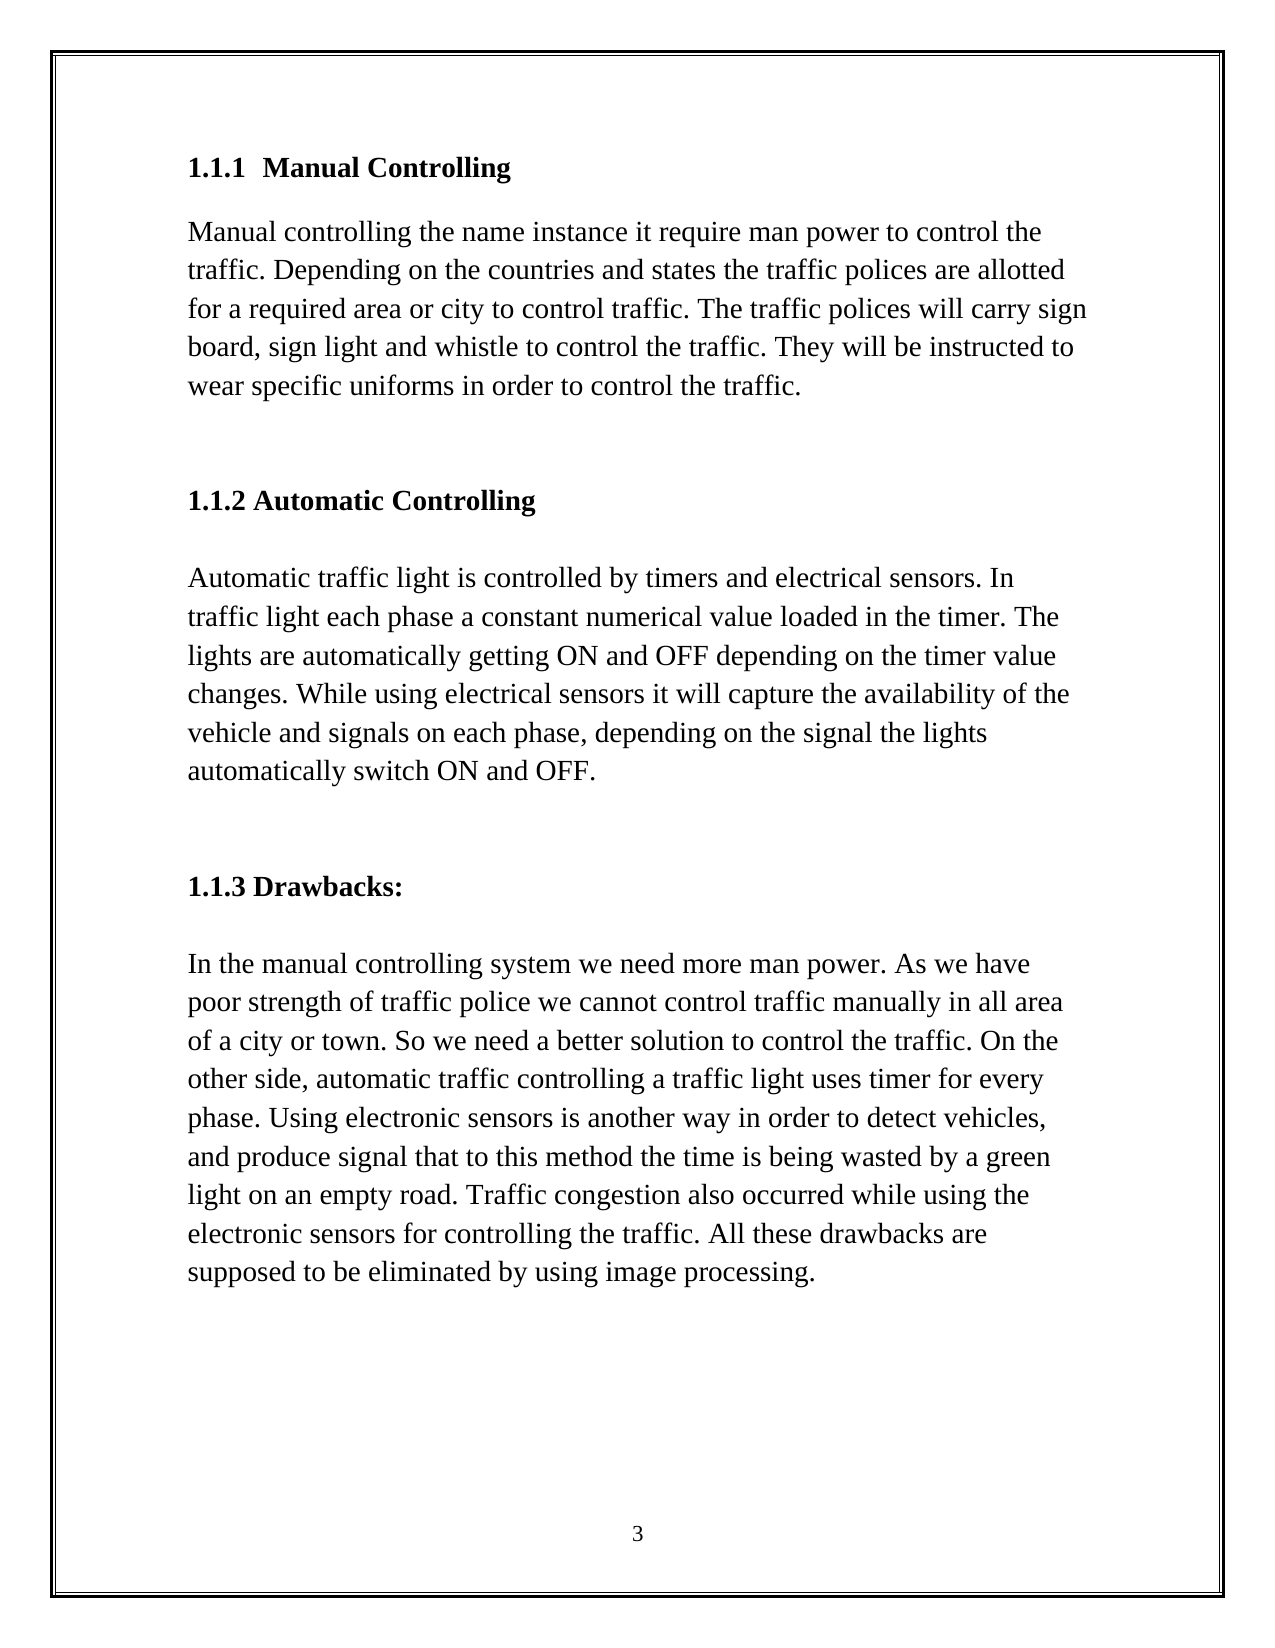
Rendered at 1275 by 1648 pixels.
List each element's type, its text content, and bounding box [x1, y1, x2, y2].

text 1.1.2 Automatic Controlling [187, 483, 1088, 517]
text 1.1.3 Drawbacks: [187, 869, 1088, 902]
text In the manual controlling system we need more man power. As we have poor strength of traffic police we cannot control traffic manually in all area of a city or town. So we need a better solution to control the traffic. On the other side, automatic traffic controlling a traffic light uses timer for every phase. Using electronic sensors is another way in order to detect vehicles, and produce signal that to this method the time is being wasted by a green light on an empty road. Traffic congestion also occurred while using the electronic sensors for controlling the traffic. All these drawbacks are supposed to be eliminated by using image processing. [187, 946, 1088, 1288]
list Manual Controlling [187, 150, 1088, 183]
text Automatic traffic light is controlled by timers and electrical sensors. In traffic light each phase a constant numerical value loaded in the timer. The lights are automatically getting ON and OFF depending on the timer value changes. While using electrical sensors it will capture the availability of the vehicle and signals on each phase, depending on the signal the lights automatically switch ON and OFF. [187, 561, 1088, 787]
text Manual controlling the name instance it require man power to control the traffic. Depending on the countries and states the traffic polices are allotted for a required area or city to control traffic. The traffic polices will carry sign board, sign light and whistle to control the traffic. They will be instructed to wear specific uniforms in order to control the traffic. [187, 214, 1088, 401]
